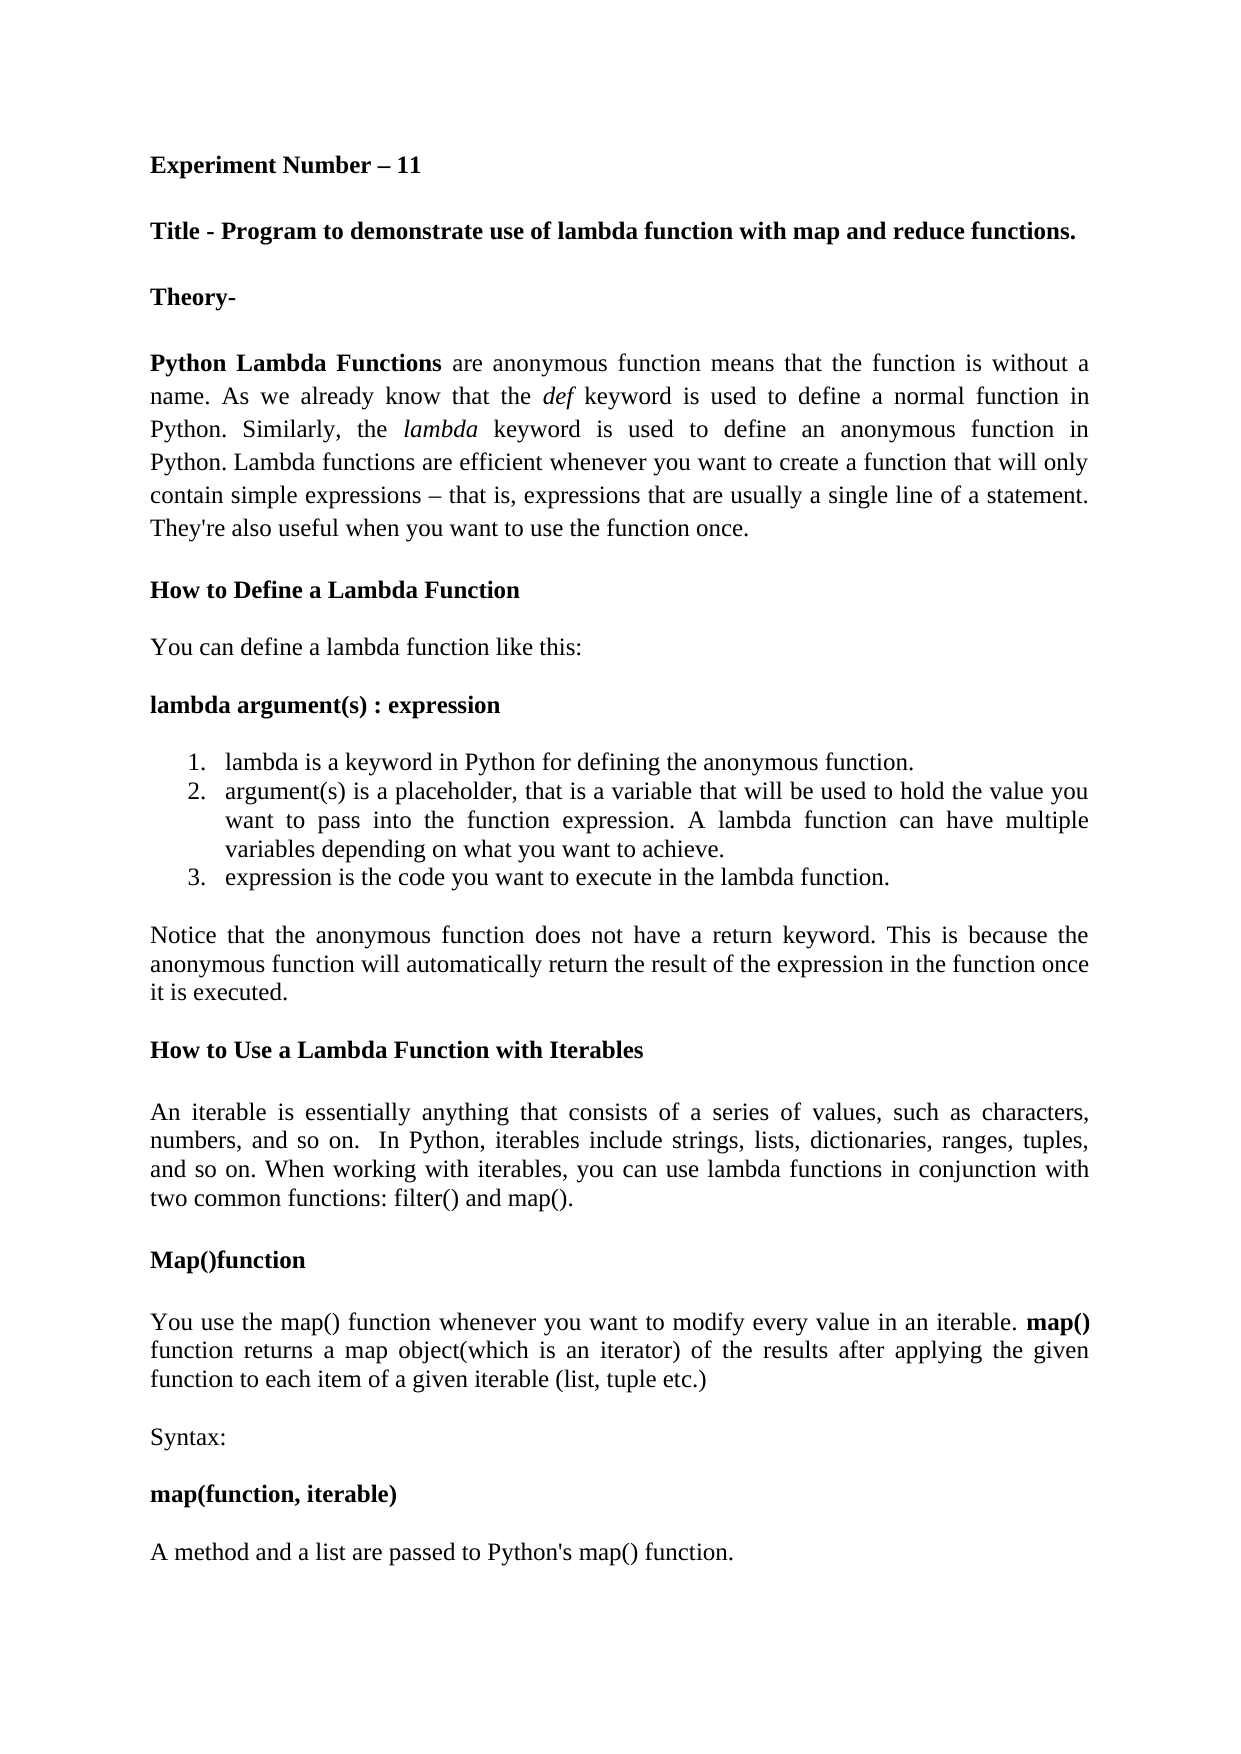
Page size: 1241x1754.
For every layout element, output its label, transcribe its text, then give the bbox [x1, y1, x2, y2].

text Title - Program to demonstrate use of lambda function with map and reduce functions. [150, 216, 1090, 245]
subtitle How to Use a Lambda Function with Iterables [150, 1035, 1090, 1064]
text Syntax: [150, 1422, 1090, 1450]
text Theory- [150, 282, 1090, 311]
text How to Define a Lambda Function [150, 575, 1090, 604]
text Notice that the anonymous function does not have a return keyword. This is because the anonymous function will automatically return the result of the expression in the function once it is executed. [150, 920, 1090, 1006]
text map(function, iterable) [150, 1479, 1090, 1508]
subtitle Map()function [150, 1245, 1090, 1273]
text An iterable is essentially anything that consists of a series of values, such as characters, numbers, and so on. In Python, iterables include strings, lists, dictionaries, ranges, tuples, and so on. When working with iterables, you can use lambda functions in conjunction with two common functions: filter() and map(). [150, 1097, 1090, 1212]
list lambda is a keyword in Python for defining the anonymous function. [187, 747, 1090, 776]
text Experiment Number – 11 [150, 150, 1090, 179]
list expression is the code you want to execute in the lambda function. [187, 862, 1090, 891]
text Python Lambda Functions are anonymous function means that the function is without a name. As we already know that the def keyword is used to define a normal function in Python. Similarly, the lambda keyword is used to define an anonymous function in Python. Lambda functions are efficient whenever you want to create a function that will only contain simple expressions – that is, expressions that are usually a single line of a statement. They're also useful when you want to use the function once. [150, 348, 1090, 542]
text You can define a lambda function like this: [150, 632, 1090, 661]
text lambda argument(s) : expression [150, 690, 1090, 719]
text You use the map() function whenever you want to modify every value in an iterable. map() function returns a map object(which is an iterator) of the results after applying the given function to each item of a given iterable (list, tuple etc.) [150, 1307, 1090, 1393]
list argument(s) is a placeholder, that is a variable that will be used to hold the value you want to pass into the function expression. A lambda function can have multiple variables depending on what you want to achieve. [187, 776, 1090, 862]
text A method and a list are passed to Python's map() function. [150, 1537, 1090, 1565]
